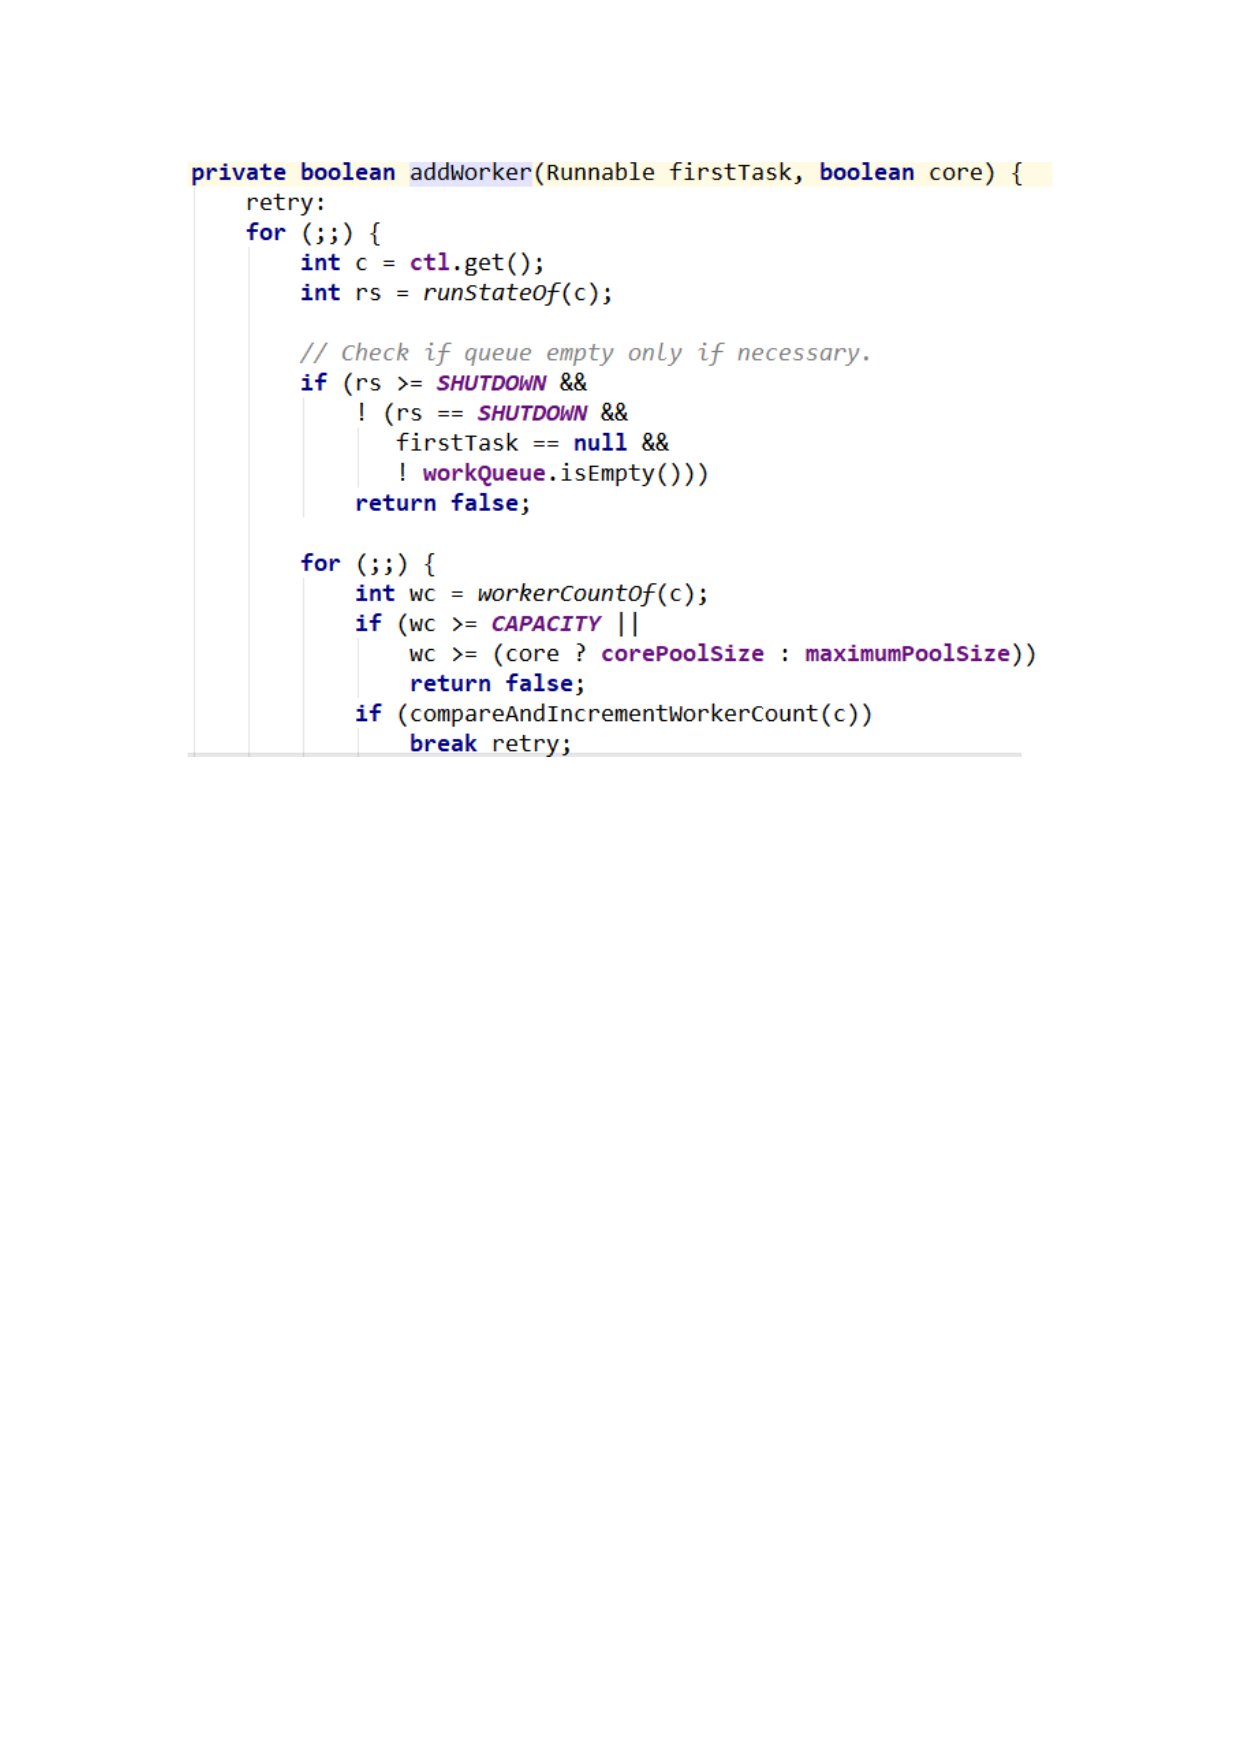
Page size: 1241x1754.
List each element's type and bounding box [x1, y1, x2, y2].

picture [187, 162, 1053, 757]
